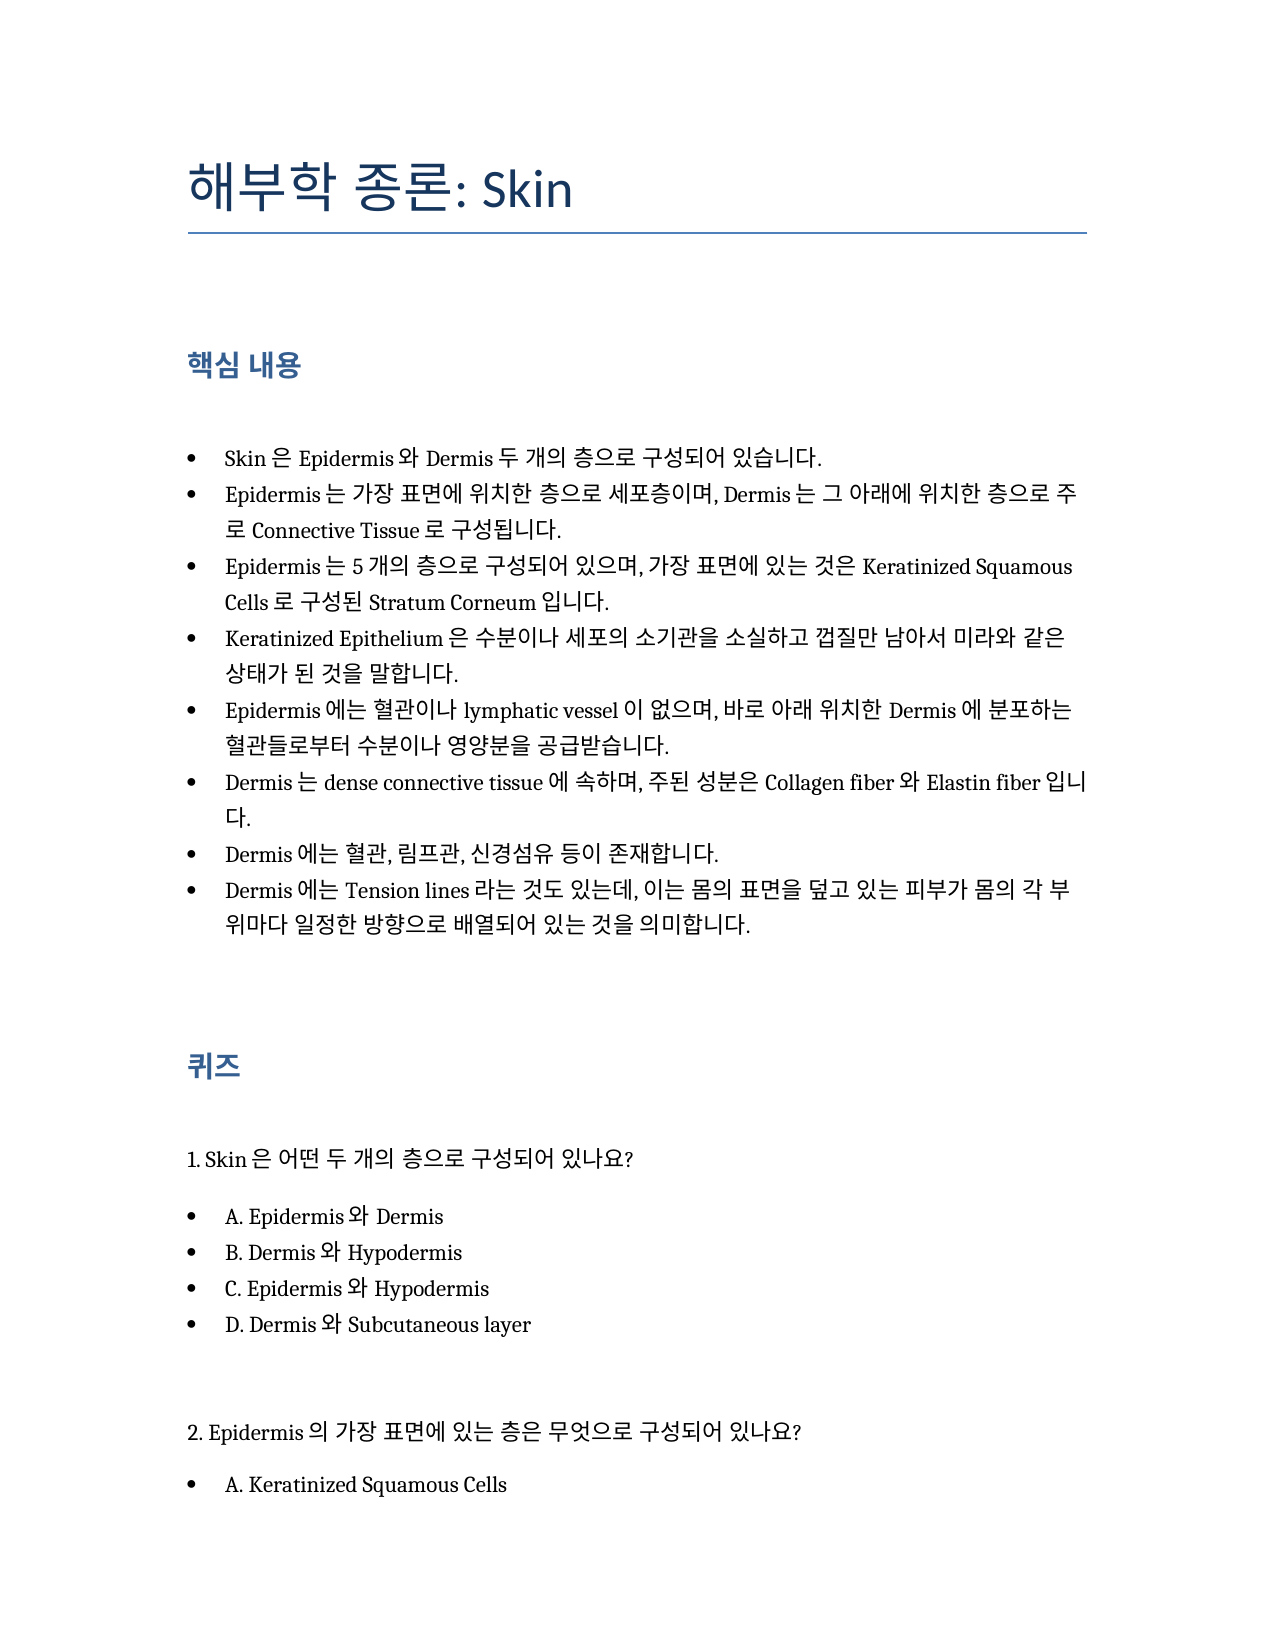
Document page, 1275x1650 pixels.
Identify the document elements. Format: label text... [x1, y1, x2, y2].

list Skin은 Epidermis와 Dermis 두 개의 층으로 구성되어 있습니다. [187, 442, 1087, 473]
list Dermis에는 혈관, 림프관, 신경섬유 등이 존재합니다. [187, 838, 1087, 869]
list A. Epidermis와 Dermis [187, 1200, 1087, 1231]
list A. Keratinized Squamous Cells [187, 1472, 1087, 1499]
list Dermis에는 Tension lines라는 것도 있는데, 이는 몸의 표면을 덮고 있는 피부가 몸의 각 부위마다 일정한 방향으로 배열되어 있는 것을 의미합니다. [187, 873, 1087, 941]
title 해부학 종론: Skin [187, 150, 1087, 234]
subtitle 핵심 내용 [187, 346, 1087, 385]
list D. Dermis와 Subcutaneous layer [187, 1308, 1087, 1339]
text 1. Skin은 어떤 두 개의 층으로 구성되어 있나요? [187, 1143, 1087, 1174]
list Epidermis에는 혈관이나 lymphatic vessel이 없으며, 바로 아래 위치한 Dermis에 분포하는 혈관들로부터 수분이나 영양분을 공급받습니다. [187, 694, 1087, 761]
subtitle 퀴즈 [187, 1046, 1087, 1086]
list B. Dermis와 Hypodermis [187, 1236, 1087, 1267]
list Epidermis는 5개의 층으로 구성되어 있으며, 가장 표면에 있는 것은 Keratinized Squamous Cells로 구성된 Stratum Corneum입니다. [187, 550, 1087, 617]
text 2. Epidermis의 가장 표면에 있는 층은 무엇으로 구성되어 있나요? [187, 1416, 1087, 1447]
list Dermis는 dense connective tissue에 속하며, 주된 성분은 Collagen fiber와 Elastin fiber입니다. [187, 766, 1087, 833]
list Keratinized Epithelium은 수분이나 세포의 소기관을 소실하고 껍질만 남아서 미라와 같은 상태가 된 것을 말합니다. [187, 622, 1087, 689]
list Epidermis는 가장 표면에 위치한 층으로 세포층이며, Dermis는 그 아래에 위치한 층으로 주로 Connective Tissue로 구성됩니다. [187, 478, 1087, 545]
list C. Epidermis와 Hypodermis [187, 1272, 1087, 1303]
